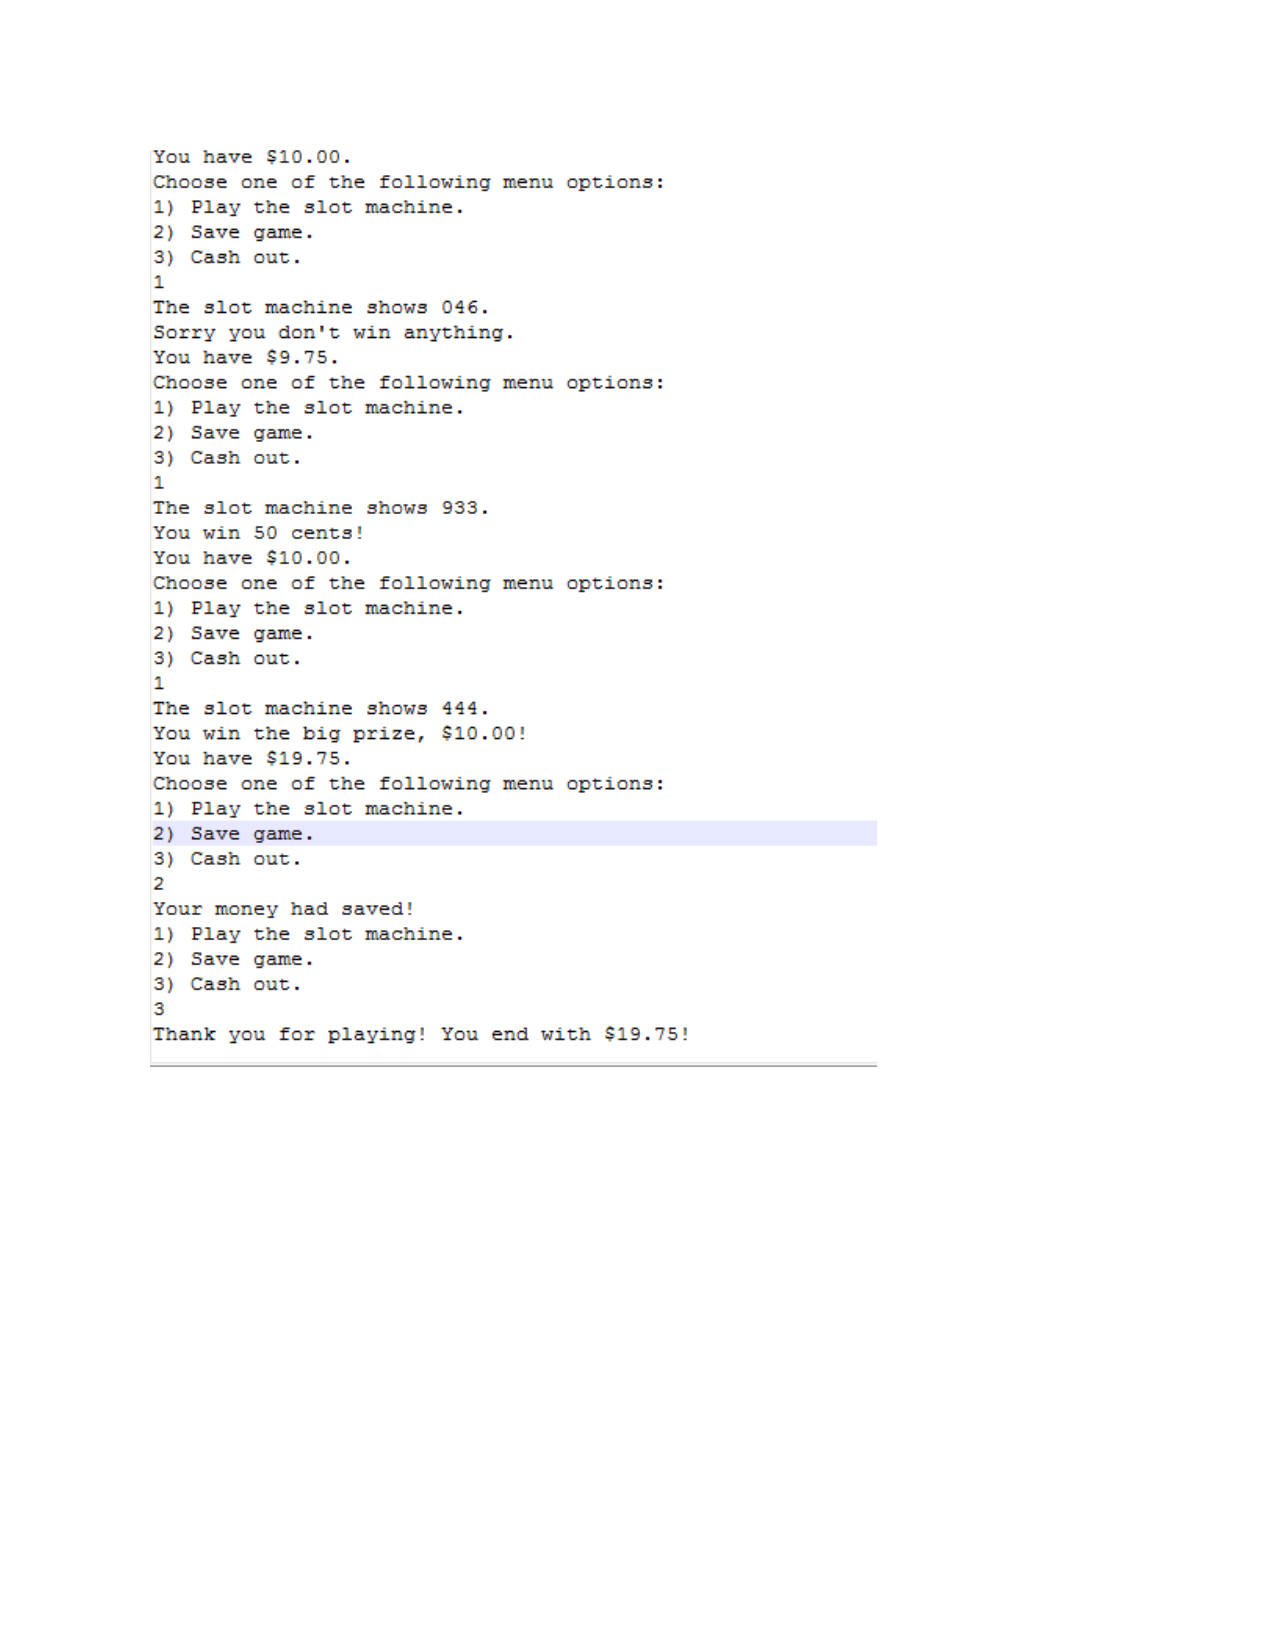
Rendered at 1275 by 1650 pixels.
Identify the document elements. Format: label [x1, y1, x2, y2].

picture [150, 150, 878, 1067]
